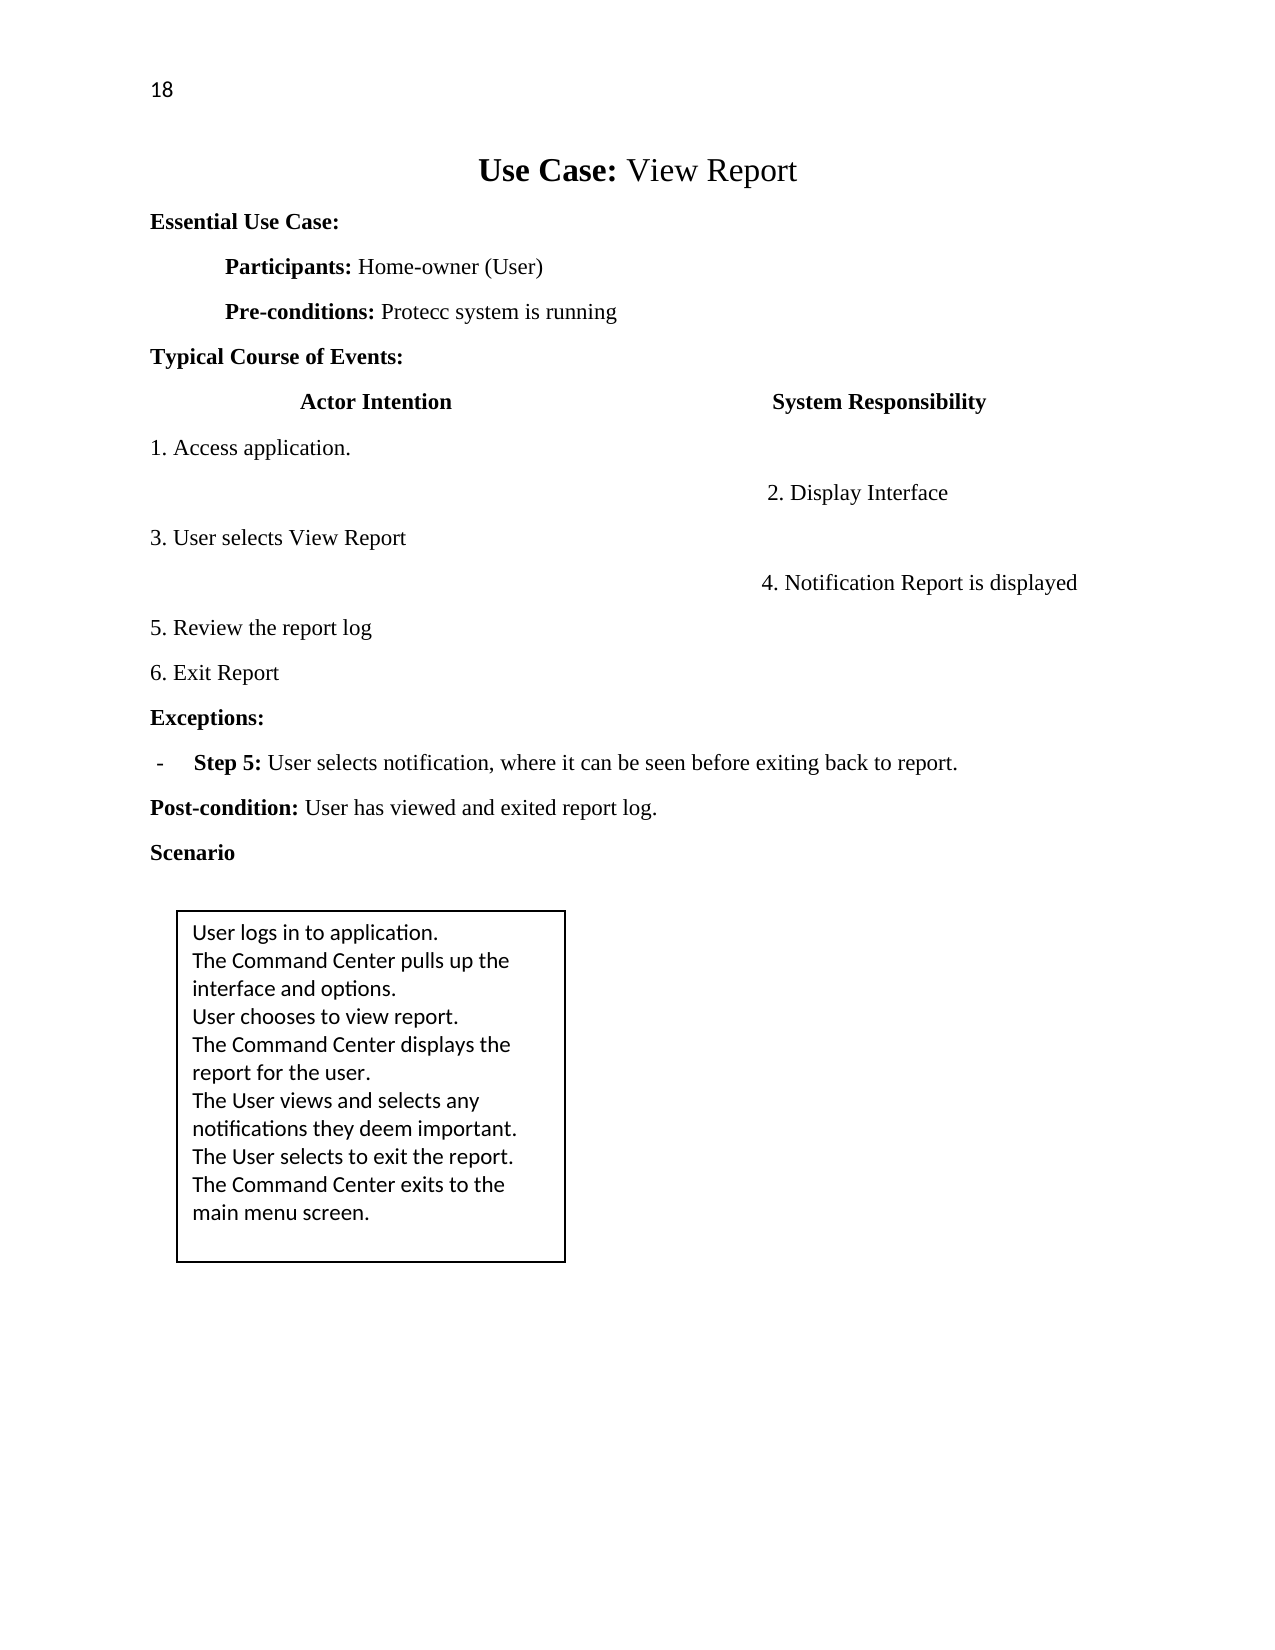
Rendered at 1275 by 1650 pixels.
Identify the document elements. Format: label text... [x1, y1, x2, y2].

text 2. Display Interface [750, 479, 1125, 505]
text Scenario [150, 839, 1125, 866]
text 3. User selects View Report [150, 524, 1125, 550]
text Typical Course of Events: [150, 343, 1125, 370]
text Use Case: View Report [150, 150, 1125, 188]
text 4. Notification Report is displayed [675, 569, 1125, 595]
text Actor Intention System Responsibility [225, 388, 1125, 415]
text Post-condition: User has viewed and exited report log. [150, 794, 1125, 821]
list Step 5: User selects notification, where it can be seen before exiting back to report. [156, 749, 1125, 776]
text 1. Access application. [150, 433, 1125, 460]
text Essential Use Case: [150, 208, 1125, 234]
text 6. Exit Report [150, 659, 1125, 685]
text 5. Review the report log [150, 614, 1125, 640]
text Pre-conditions: Protecc system is running [150, 298, 1125, 324]
text Participants: Home-owner (User) [150, 253, 1125, 279]
text Exceptions: [150, 704, 1125, 731]
